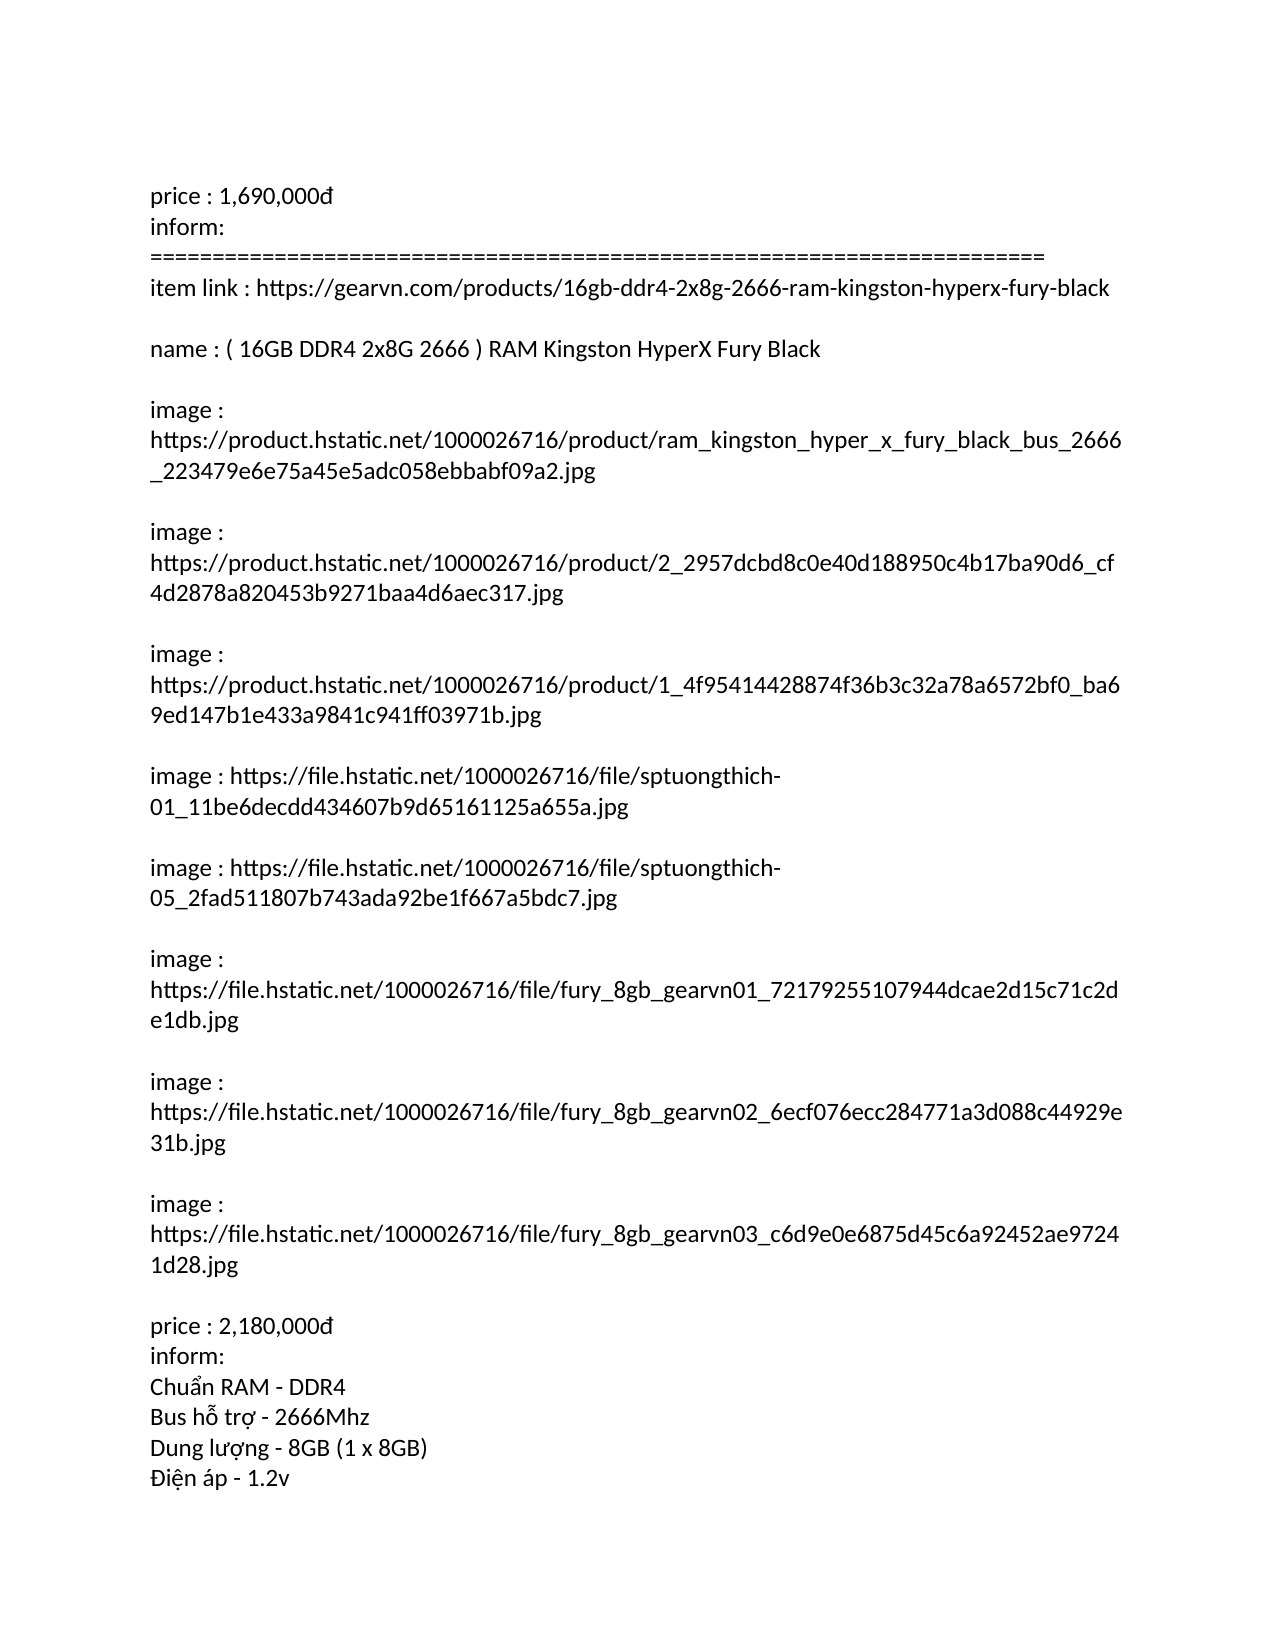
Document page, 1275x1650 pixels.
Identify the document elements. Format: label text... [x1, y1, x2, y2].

text name : ( 16GB DDR4 2x8G 2666 ) RAM Kingston HyperX Fury Black [150, 333, 1125, 364]
text price : 2,180,000đ [150, 1310, 1125, 1340]
text inform: [150, 211, 1125, 242]
text image : https://product.hstatic.net/1000026716/product/2_2957dcbd8c0e40d188950c4b17ba90d6_cf4d2878a820453b9271baa4d6aec317.jpg [150, 516, 1125, 608]
text inform: [150, 1340, 1125, 1371]
text image : https://product.hstatic.net/1000026716/product/ram_kingston_hyper_x_fury_black_bus_2666_223479e6e75a45e5adc058ebbabf09a2.jpg [150, 394, 1125, 486]
text image : https://file.hstatic.net/1000026716/file/sptuongthich-01_11be6decdd434607b9d65161125a655a.jpg [150, 760, 1125, 821]
text item link : https://gearvn.com/products/16gb-ddr4-2x8g-2666-ram-kingston-hyperx-fury-black [150, 272, 1125, 303]
text ======================================================================== [150, 242, 1125, 272]
text image : https://file.hstatic.net/1000026716/file/fury_8gb_gearvn03_c6d9e0e6875d45c6a92452ae97241d28.jpg [150, 1188, 1125, 1279]
text Bus hỗ trợ - 2666Mhz [150, 1401, 1125, 1432]
text Điện áp - 1.2v [150, 1462, 1125, 1493]
text price : 1,690,000đ [150, 181, 1125, 211]
text image : https://file.hstatic.net/1000026716/file/sptuongthich-05_2fad511807b743ada92be1f667a5bdc7.jpg [150, 852, 1125, 913]
text Dung lượng - 8GB (1 x 8GB) [150, 1432, 1125, 1462]
text image : https://file.hstatic.net/1000026716/file/fury_8gb_gearvn01_72179255107944dcae2d15c71c2de1db.jpg [150, 943, 1125, 1035]
text image : https://product.hstatic.net/1000026716/product/1_4f95414428874f36b3c32a78a6572bf0_ba69ed147b1e433a9841c941ff03971b.jpg [150, 638, 1125, 730]
text Chuẩn RAM - DDR4 [150, 1371, 1125, 1401]
text image : https://file.hstatic.net/1000026716/file/fury_8gb_gearvn02_6ecf076ecc284771a3d088c44929e31b.jpg [150, 1066, 1125, 1157]
